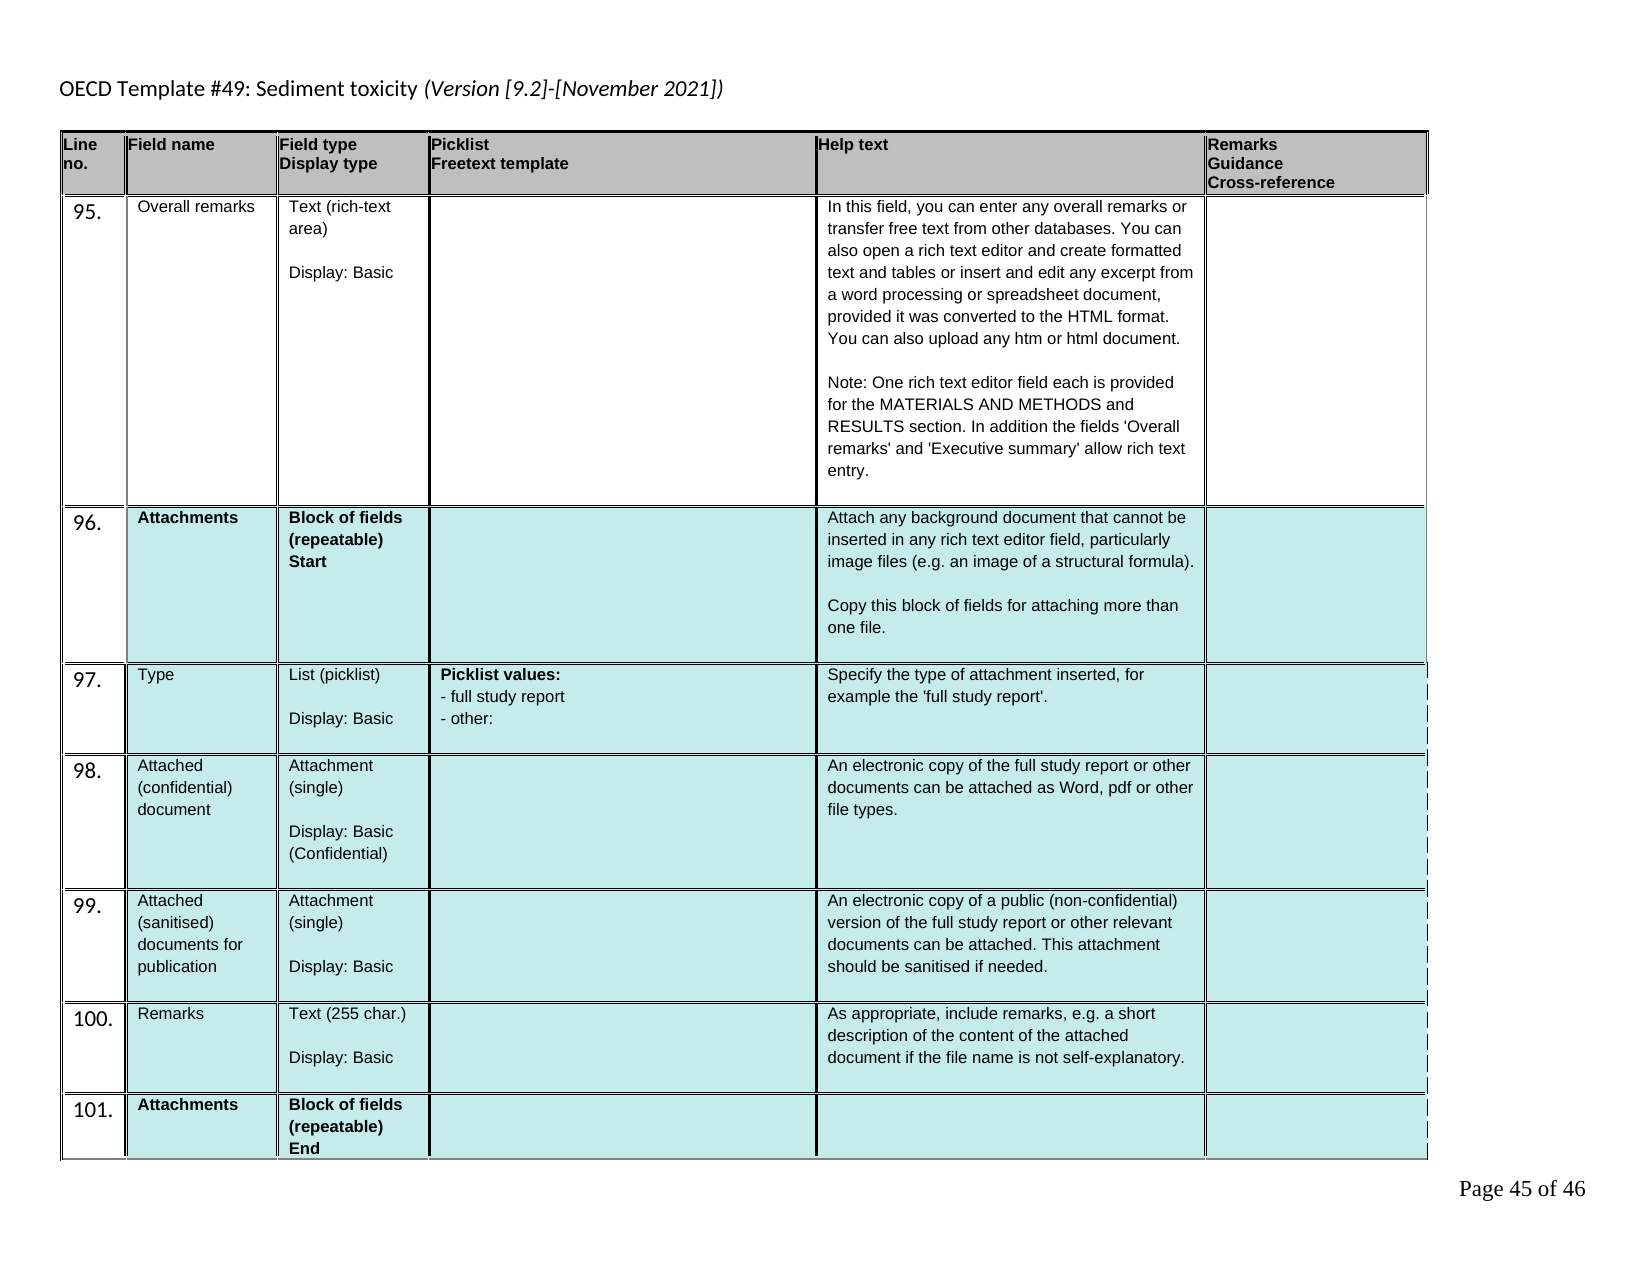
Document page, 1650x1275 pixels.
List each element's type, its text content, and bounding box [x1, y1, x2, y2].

table_header Remarks Guidance Cross-reference [1206, 133, 1426, 194]
table_cell Attachments [128, 508, 276, 662]
table_cell [1206, 1092, 1427, 1158]
table_cell Attached (sanitised) documents for publication [128, 891, 276, 1001]
table_cell Text (rich-text area) Display: Basic [279, 197, 428, 504]
table_header Picklist Freetext template [429, 133, 816, 194]
table_cell List (picklist) Display: Basic [279, 665, 428, 753]
table_cell As appropriate, include remarks, e.g. a short description of the content of the attached document if the file name is not self-explanatory. [818, 1004, 1204, 1092]
table_header Help text [816, 133, 1206, 194]
table_cell An electronic copy of the full study report or other documents can be attached as Word, pdf or other file types. [818, 756, 1204, 888]
table_cell [431, 756, 815, 888]
table_cell [429, 1095, 816, 1158]
table_cell An electronic copy of a public (non-confidential) version of the full study report or other relevant documents can be attached. This attachment should be sanitised if needed. [818, 891, 1204, 1001]
table_cell Attached (confidential) document [128, 756, 276, 888]
table_cell [63, 505, 124, 662]
table_cell Overall remarks [128, 197, 276, 504]
table_cell [61, 1092, 126, 1158]
table_cell [431, 197, 815, 504]
table_cell [431, 508, 815, 662]
table_cell Block of fields (repeatable) Start [279, 508, 428, 662]
table_cell [816, 1095, 1206, 1158]
table_cell [61, 1001, 126, 1092]
table_cell Attachments [126, 1095, 277, 1158]
table_cell Attachment (single) Display: Basic [279, 891, 428, 1001]
table_cell Attach any background document that cannot be inserted in any rich text editor field, particularly image files (e.g. an image of a structural formula). Copy this block of fields for attaching more than one file. [818, 508, 1204, 662]
table_cell Type [128, 665, 276, 753]
table_cell [1206, 1001, 1427, 1092]
table_cell [61, 753, 126, 888]
table_cell In this field, you can enter any overall remarks or transfer free text from other databases. You can also open a rich text editor and create formatted text and tables or insert and edit any excerpt from a word processing or spreadsheet document, provided it was converted to the HTML format. You can also upload any htm or html document. Note: One rich text editor field each is provided for the MATERIALS AND METHODS and RESULTS section. In addition the fields 'Overall remarks' and 'Executive summary' allow rich text entry. [818, 197, 1204, 504]
table_header Field name [126, 133, 277, 194]
table_cell [1206, 753, 1427, 888]
table_cell Block of fields (repeatable) End [278, 1095, 429, 1158]
table_cell [431, 891, 815, 1001]
table_cell Remarks [128, 1004, 276, 1092]
table_cell [61, 194, 126, 504]
table_cell [1206, 194, 1427, 504]
table_cell [1207, 505, 1426, 662]
table_cell Specify the type of attachment inserted, for example the 'full study report'. [818, 665, 1204, 753]
table_cell Attachment (single) Display: Basic (Confidential) [279, 756, 428, 888]
table_cell [1206, 888, 1427, 1001]
table_cell [61, 662, 126, 753]
table_cell [431, 1004, 815, 1092]
table_cell Text (255 char.) Display: Basic [279, 1004, 428, 1092]
table_header Line no. [63, 132, 126, 194]
table_cell [61, 888, 126, 1001]
table_cell [1206, 662, 1427, 753]
table_cell Picklist values: - full study report - other: [431, 665, 815, 753]
table_header Field type Display type [278, 132, 429, 194]
